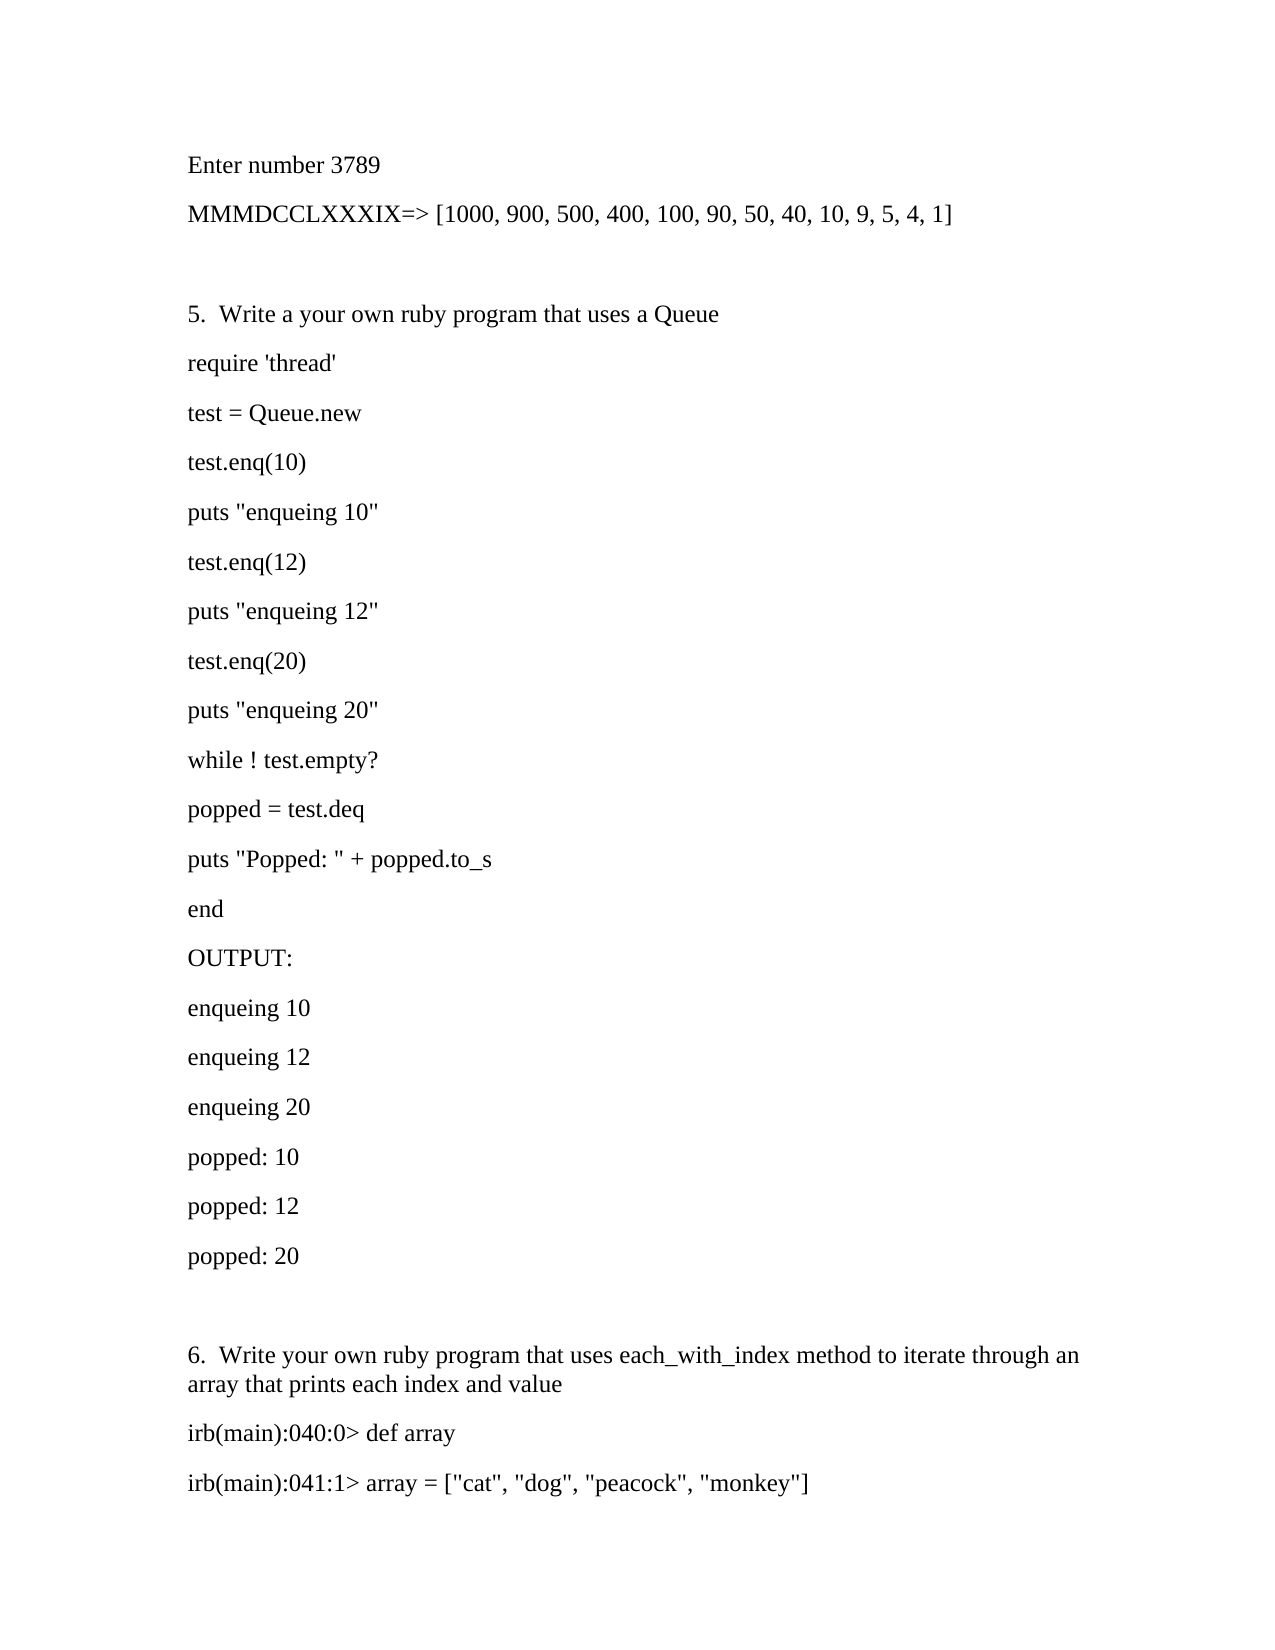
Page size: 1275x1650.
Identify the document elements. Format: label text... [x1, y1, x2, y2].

text test.enq(10) [187, 447, 1087, 476]
text irb(main):041:1> array = ["cat", "dog", "peacock", "monkey"] [187, 1468, 1087, 1497]
text end [187, 894, 1087, 922]
text popped = test.deq [187, 794, 1087, 823]
text puts "enqueing 20" [187, 695, 1087, 724]
text 6. Write your own ruby program that uses each_with_index method to iterate through an array that prints each index and value [187, 1340, 1087, 1397]
text enqueing 20 [187, 1092, 1087, 1121]
text puts "enqueing 12" [187, 596, 1087, 625]
text enqueing 12 [187, 1042, 1087, 1071]
text 5. Write a your own ruby program that uses a Queue [187, 299, 1087, 327]
text while ! test.empty? [187, 745, 1087, 774]
text Enter number 3789 [187, 150, 1087, 179]
text enqueing 10 [187, 993, 1087, 1022]
text test.enq(20) [187, 646, 1087, 674]
text require 'thread' [187, 348, 1087, 377]
text MMMDCCLXXXIX=> [1000, 900, 500, 400, 100, 90, 50, 40, 10, 9, 5, 4, 1] [187, 199, 1087, 228]
text popped: 12 [187, 1191, 1087, 1220]
text test = Queue.new [187, 398, 1087, 427]
text test.enq(12) [187, 547, 1087, 575]
text puts "Popped: " + popped.to_s [187, 844, 1087, 873]
text popped: 10 [187, 1142, 1087, 1170]
text puts "enqueing 10" [187, 497, 1087, 526]
text popped: 20 [187, 1241, 1087, 1269]
text irb(main):040:0> def array [187, 1418, 1087, 1447]
text OUTPUT: [187, 943, 1087, 972]
